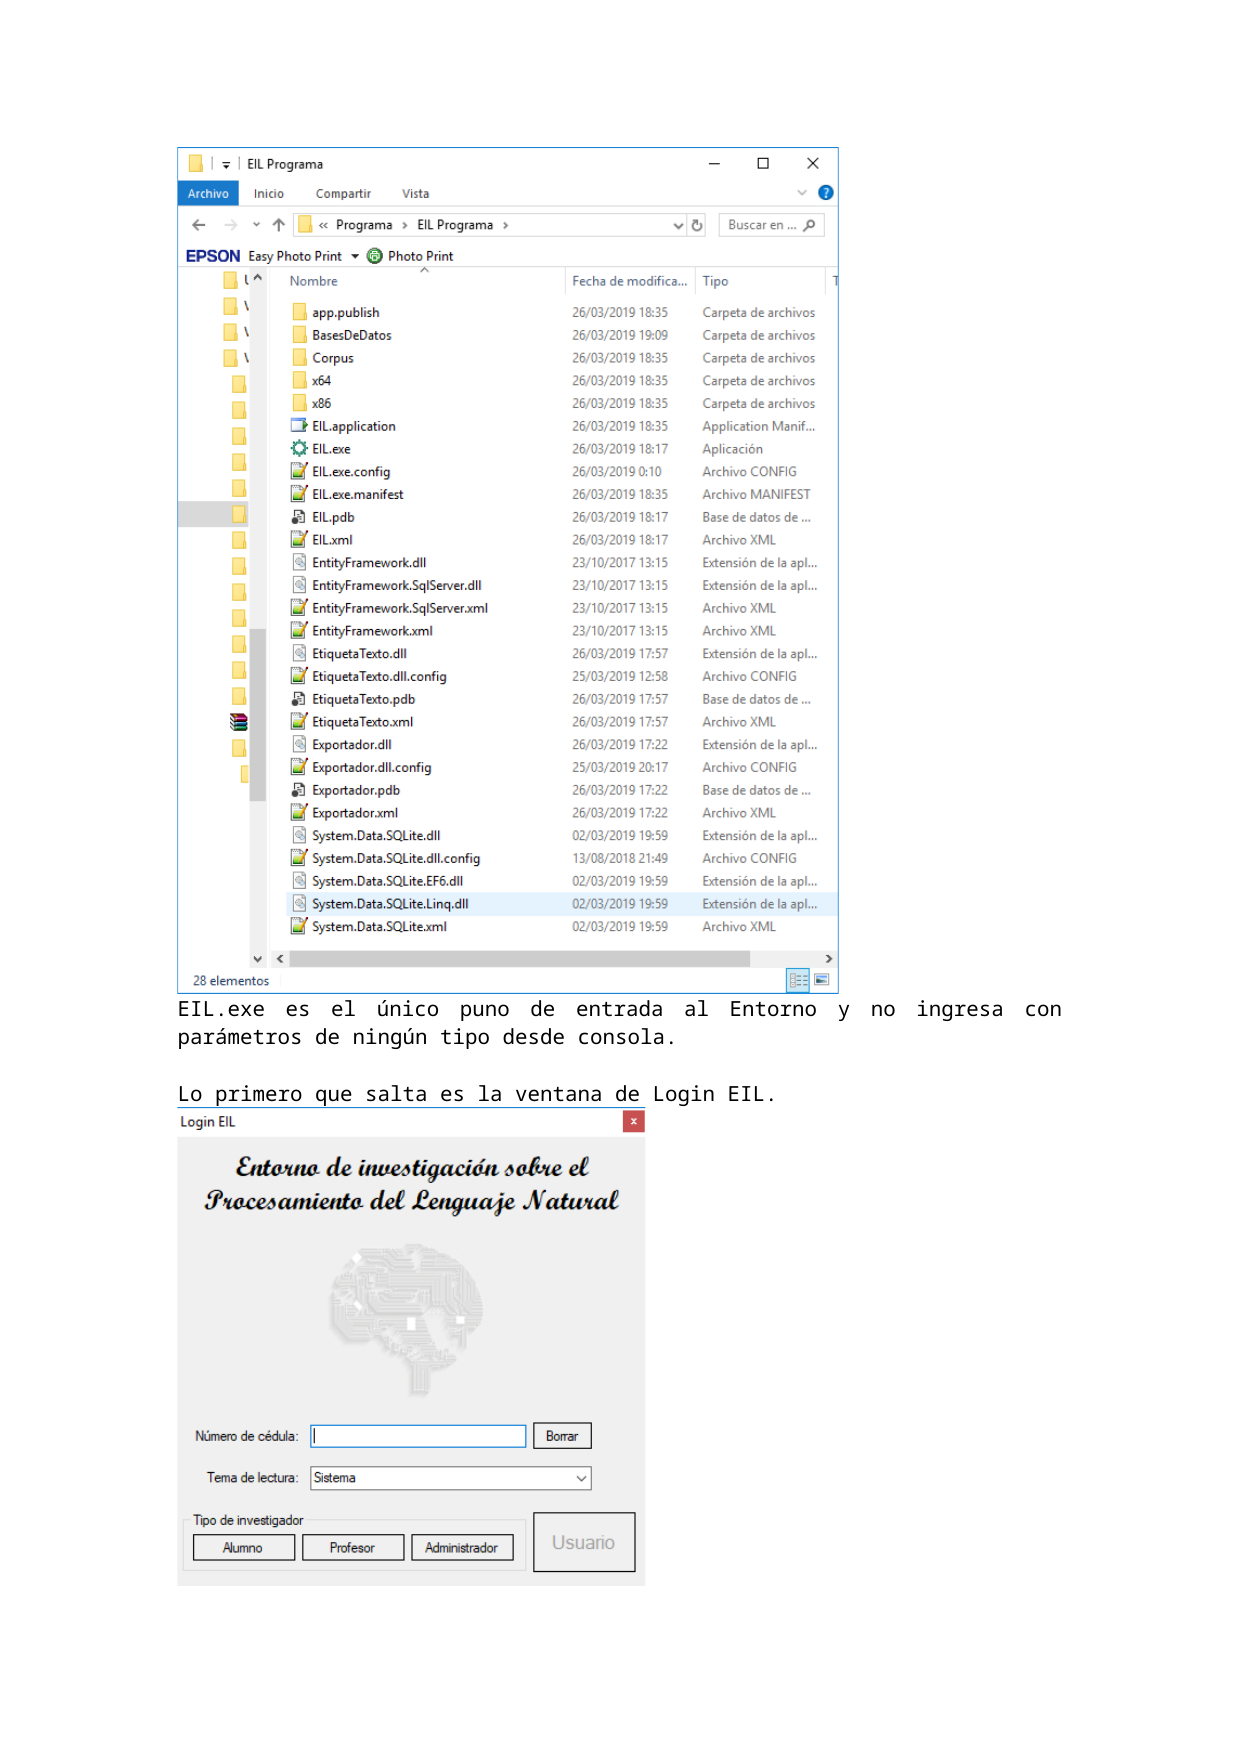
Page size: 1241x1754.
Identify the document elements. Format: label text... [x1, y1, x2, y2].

text EIL.exe es el único puno de entrada al Entorno y no ingresa con parámetros de ningún tipo desde consola. [177, 994, 1063, 1051]
text Lo primero que salta es la ventana de Login EIL. [177, 1079, 1063, 1108]
picture [177, 1107, 646, 1586]
picture [177, 147, 839, 994]
